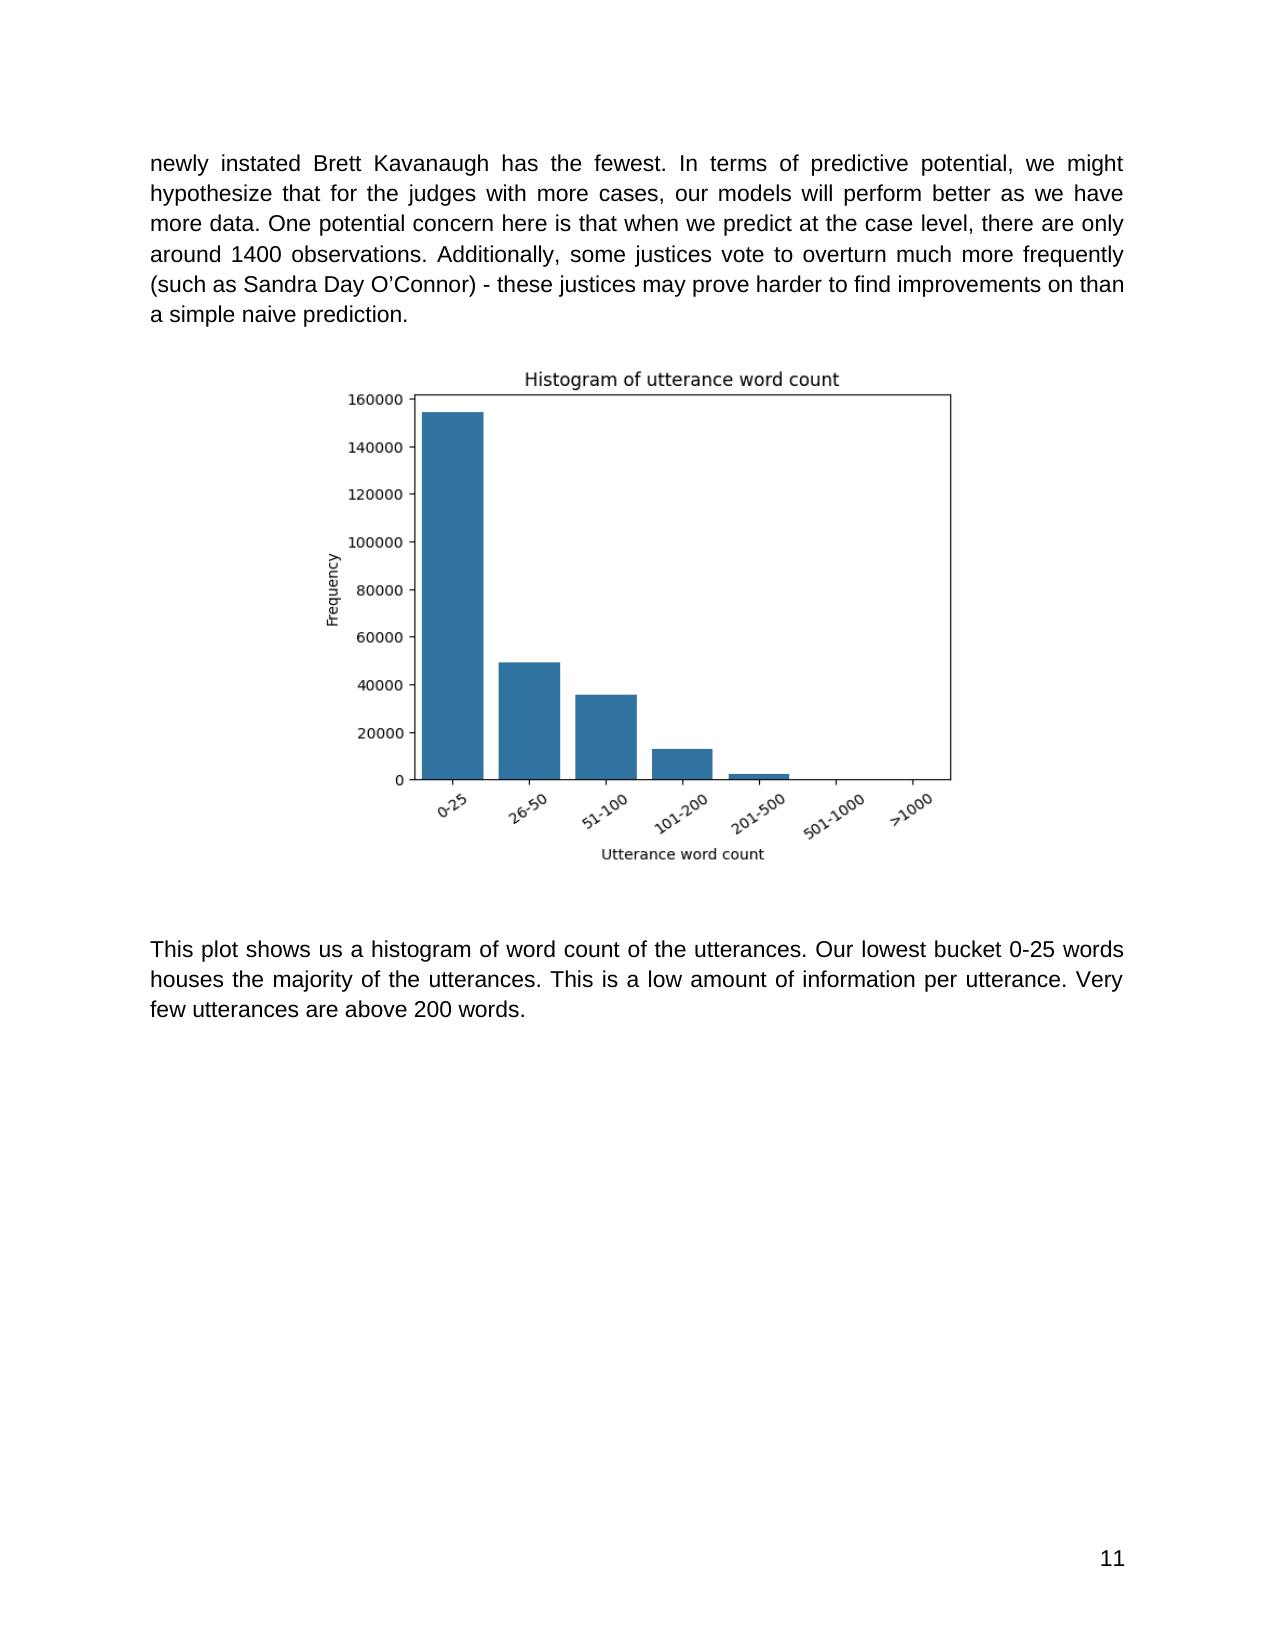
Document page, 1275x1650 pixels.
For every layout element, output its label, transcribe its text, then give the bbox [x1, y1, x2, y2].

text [150, 150, 1125, 327]
picture [315, 361, 960, 872]
text This plot shows us a histogram of word count of the utterances. Our lowest bucket 0-25 words houses the majority of the utterances. This is a low amount of information per utterance. Very few utterances are above 200 words. [150, 936, 1125, 1022]
